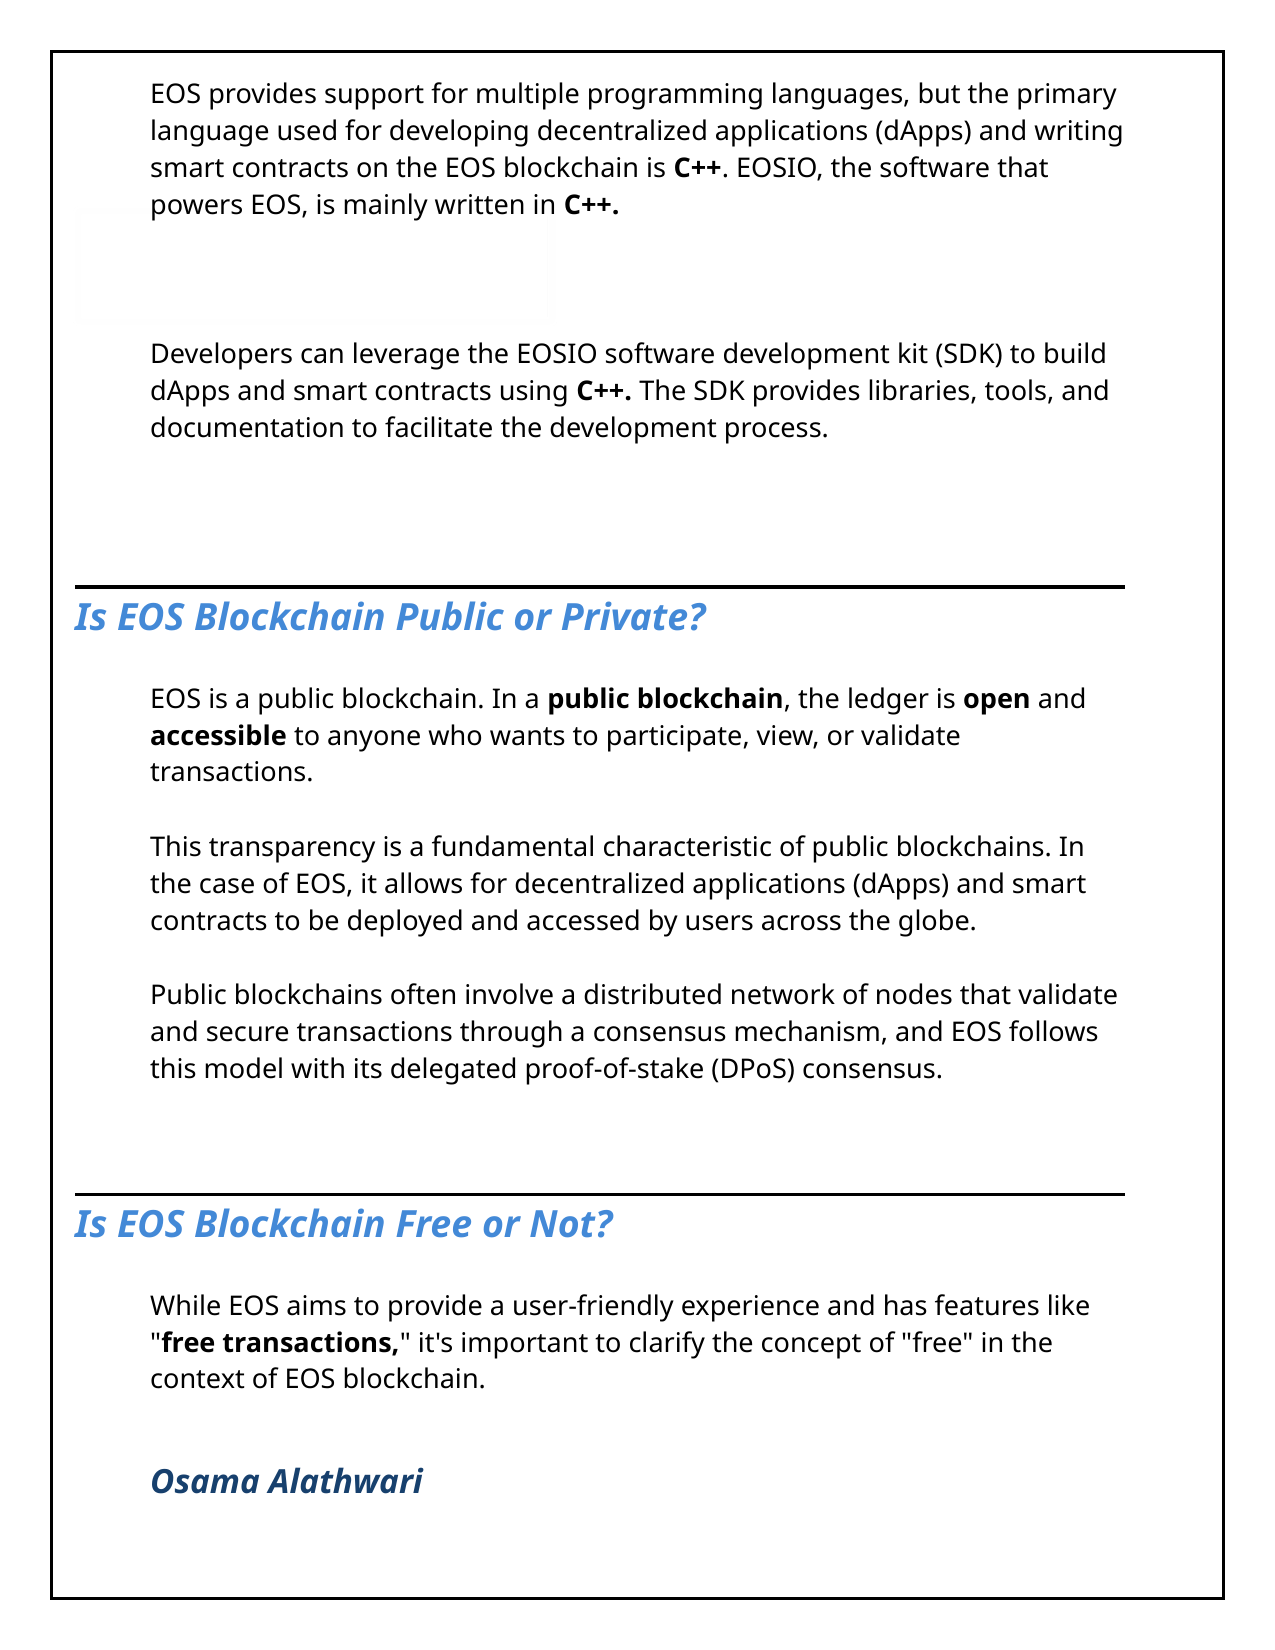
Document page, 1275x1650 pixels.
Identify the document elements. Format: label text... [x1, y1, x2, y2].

text This transparency is a fundamental characteristic of public blockchains. In the case of EOS, it allows for decentralized applications (dApps) and smart contracts to be deployed and accessed by users across the globe. [150, 827, 1125, 938]
text Public blockchains often involve a distributed network of nodes that validate and secure transactions through a consensus mechanism, and EOS follows this model with its delegated proof-of-stake (DPoS) consensus. [150, 975, 1125, 1086]
text EOS provides support for multiple programming languages, but the primary language used for developing decentralized applications (dApps) and writing smart contracts on the EOS blockchain is C++. EOSIO, the software that powers EOS, is mainly written in C++. [150, 75, 1125, 222]
text Is EOS Blockchain Public or Private? [75, 589, 1125, 642]
text While EOS aims to provide a user-friendly experience and has features like "free transactions," it's important to clarify the concept of "free" in the context of EOS blockchain. [150, 1286, 1125, 1397]
text Is EOS Blockchain Free or Not? [75, 1196, 1125, 1249]
text Developers can leverage the EOSIO software development kit (SDK) to build dApps and smart contracts using C++. The SDK provides libraries, tools, and documentation to facilitate the development process. [150, 334, 1125, 445]
text EOS is a public blockchain. In a public blockchain, the ledger is open and accessible to anyone who wants to participate, view, or validate transactions. [150, 679, 1125, 790]
